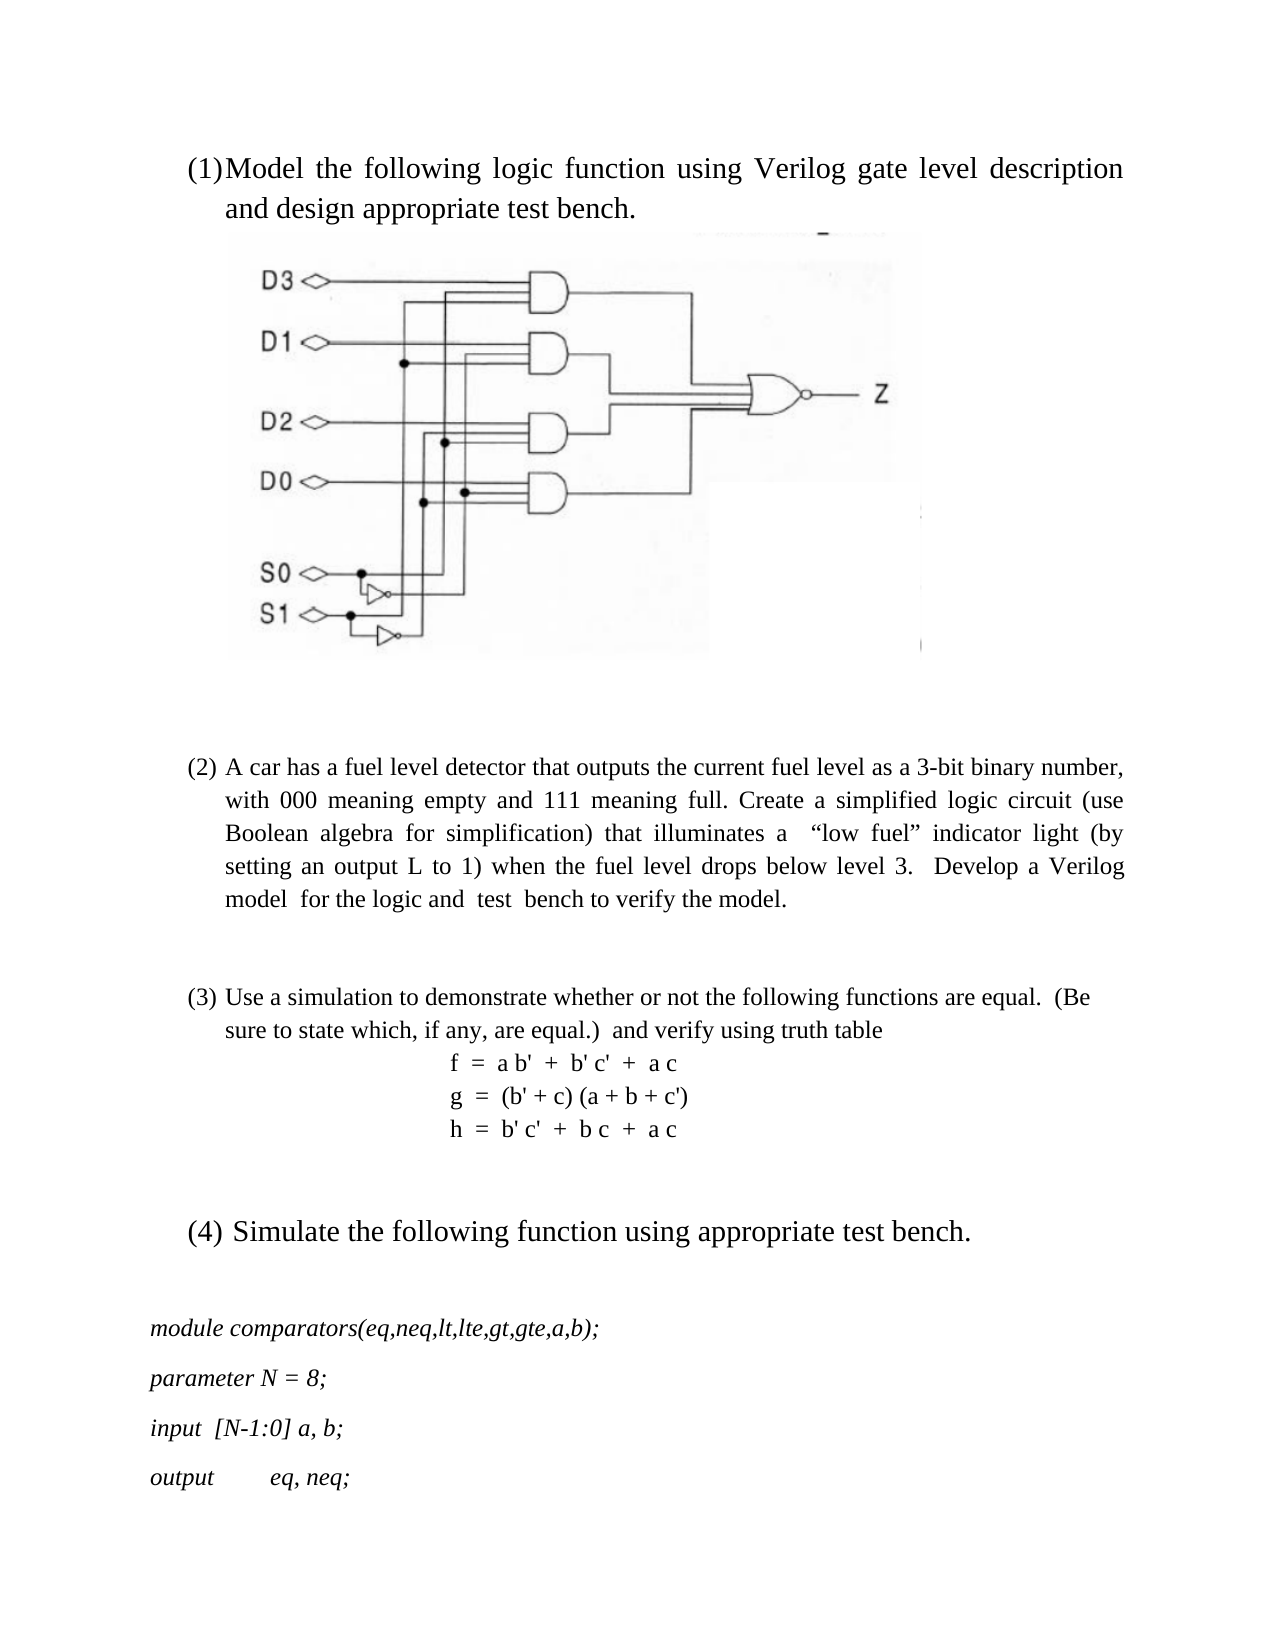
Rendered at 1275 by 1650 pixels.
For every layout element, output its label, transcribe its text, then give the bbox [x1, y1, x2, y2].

text parameter N = 8; [150, 1363, 1125, 1392]
list h = b' c' + b c + a c [225, 1114, 1125, 1143]
text module comparators(eq,neq,lt,lte,gt,gte,a,b); [150, 1313, 1125, 1342]
list f = a b' + b' c' + a c [225, 1048, 1125, 1077]
list Use a simulation to demonstrate whether or not the following functions are equal. (Be sure to state which, if any, are equal.) and verify using truth table [187, 982, 1125, 1044]
list Model the following logic function using Verilog gate level description and design appropriate test bench. [187, 150, 1125, 224]
text output eq, neq; [150, 1462, 1125, 1491]
text input [N-1:0] a, b; [150, 1413, 1125, 1441]
list A car has a fuel level detector that outputs the current fuel level as a 3-bit binary number, with 000 meaning empty and 111 meaning full. Create a simplified logic circuit (use Boolean algebra for simplification) that illuminates a “low fuel” indicator light (by setting an output L to 1) when the fuel level drops below level 3. Develop a Verilog model for the logic and test bench to verify the model. [187, 752, 1125, 913]
list Simulate the following function using appropriate test bench. [187, 1213, 1125, 1248]
list g = (b' + c) (a + b + c') [225, 1081, 1125, 1110]
